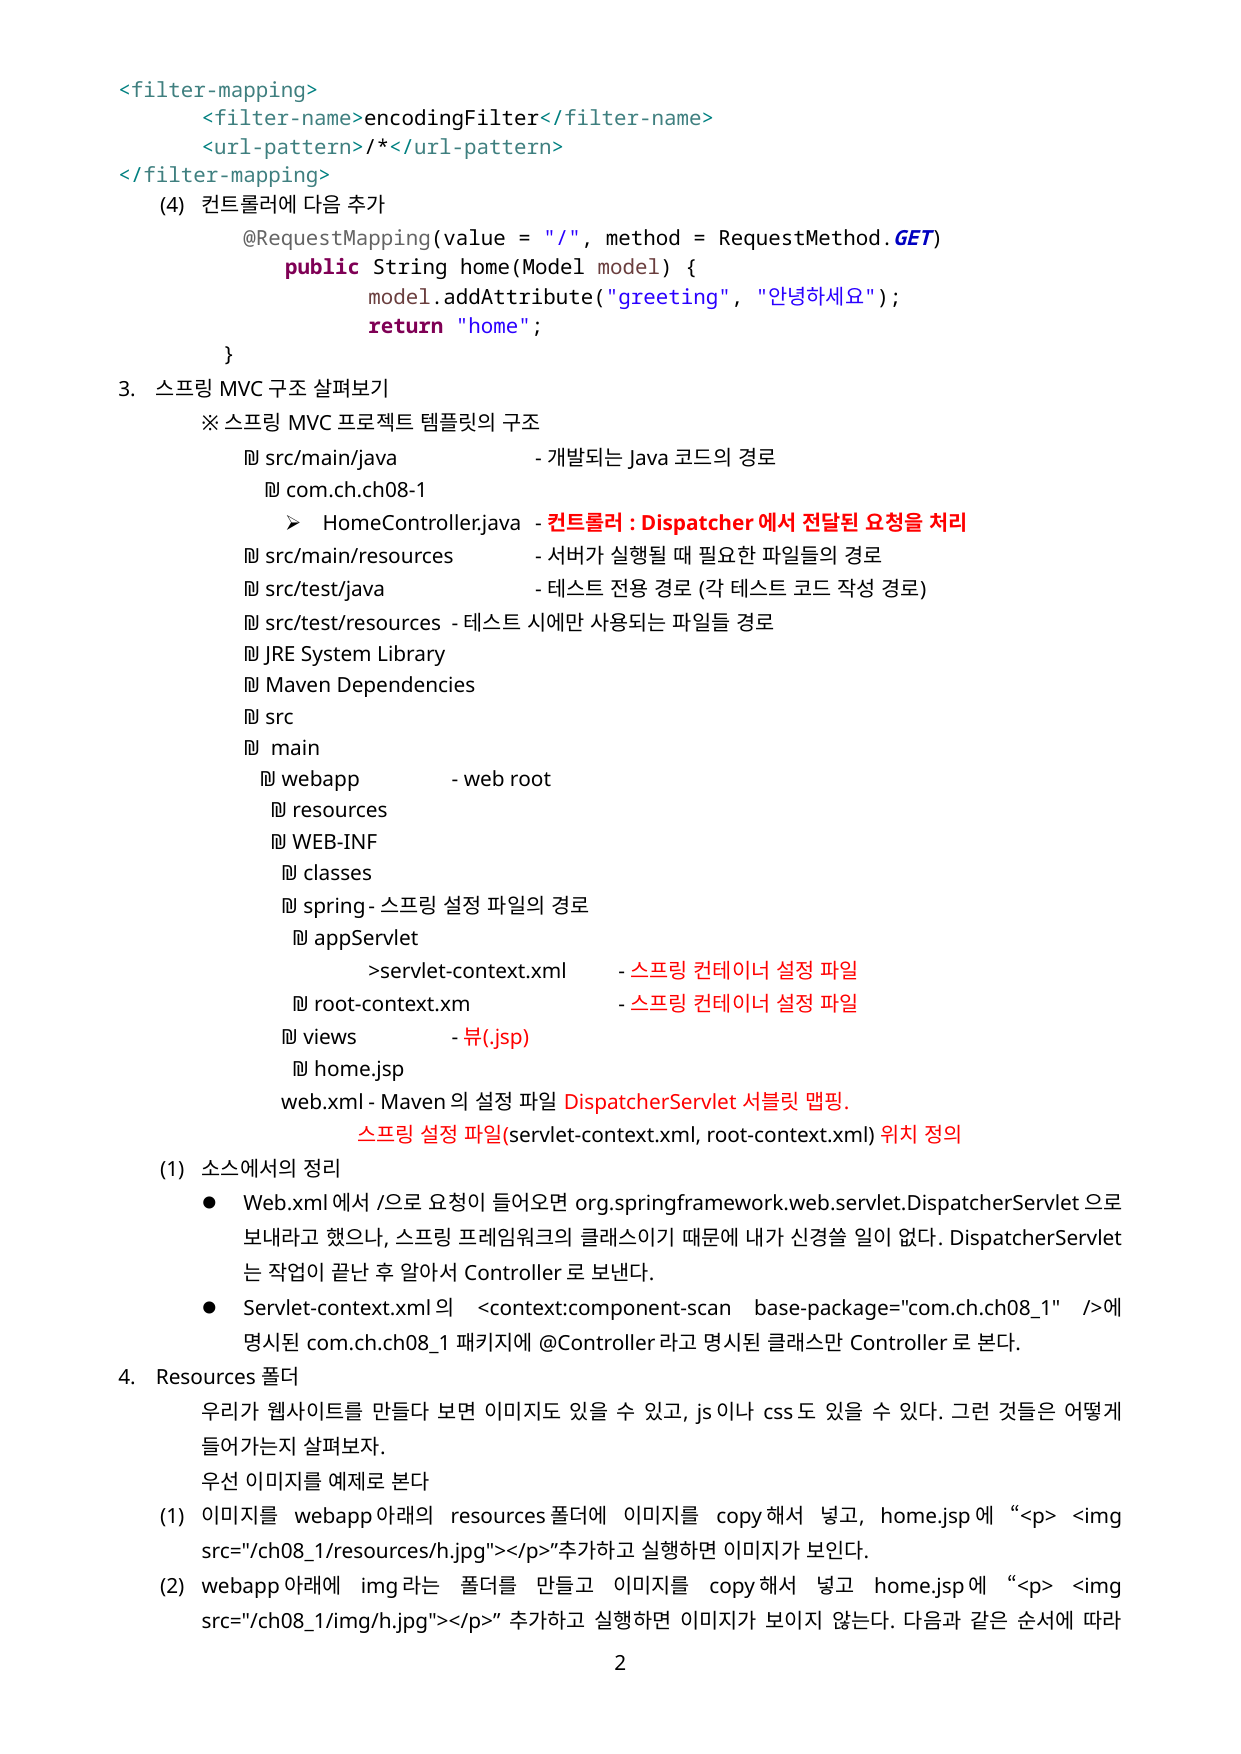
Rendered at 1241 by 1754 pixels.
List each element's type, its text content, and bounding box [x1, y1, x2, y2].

list 컨트롤러에 다음 추가 [160, 189, 1122, 219]
list HomeController.java - 컨트롤러 : Dispatcher에서 전달된 요청을 처리 [285, 506, 1122, 536]
text ₪ WEB-INF [243, 827, 1122, 855]
text 우리가 웹사이트를 만들다 보면 이미지도 있을 수 있고, js이나 css도 있을 수 있다. 그런 것들은 어떻게 들어가는지 살펴보자. [201, 1395, 1122, 1460]
list 스프링 MVC 구조 살펴보기 [118, 372, 1122, 402]
text ₪ webapp - web root [243, 764, 1122, 793]
text web.xml - Maven의 설정 파일 DispatcherServlet 서블릿 맵핑. [243, 1085, 1122, 1115]
text ₪ main [243, 733, 1122, 761]
text ₪ root-context.xm - 스프링 컨테이너 설정 파일 [243, 987, 1122, 1017]
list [160, 1569, 1122, 1634]
text model.addAttribute("greeting", "안녕하세요"); [243, 280, 1122, 311]
text <url-pattern>/*</url-pattern> [118, 132, 1122, 160]
list Resources 폴더 [118, 1361, 1122, 1391]
text return "home"; [243, 311, 1122, 339]
text <filter-name>encodingFilter</filter-name> [118, 103, 1122, 132]
list 소스에서의 정리 [160, 1152, 1122, 1182]
list Web.xml에서 /으로 요청이 들어오면 org.springframework.web.servlet.DispatcherServlet으로 보내라고 했으나, 스프링 프레임워크의 클래스이기 때문에 내가 신경쓸 일이 없다. DispatcherServlet는 작업이 끝난 후 알아서 Controller로 보낸다. [201, 1187, 1122, 1286]
text </filter-mapping> [118, 160, 1122, 189]
text ₪ classes [243, 858, 1122, 886]
text ₪ home.jsp [243, 1054, 1122, 1082]
text ※ 스프링 MVC 프로젝트 템플릿의 구조 [201, 407, 1122, 437]
text ₪ src/main/resources - 서버가 실행될 때 필요한 파일들의 경로 [243, 539, 1122, 569]
text ₪ Maven Dependencies [243, 671, 1122, 699]
text ₪ src [243, 702, 1122, 730]
text public String home(Model model) { [243, 252, 1122, 280]
text >servlet-context.xml - 스프링 컨테이너 설정 파일 [243, 954, 1122, 984]
text ₪ com.ch.ch08-1 [243, 475, 1122, 503]
list 이미지를 webapp아래의 resources폴더에 이미지를 copy해서 넣고, home.jsp에 “<p> <img src="/ch08_1/resources/h.jpg"></p>”추가하고 실행하면 이미지가 보인다. [160, 1499, 1122, 1565]
text ₪ views - 뷰(.jsp) [243, 1021, 1122, 1051]
text ₪ appServlet [243, 923, 1122, 951]
text ₪ spring - 스프링 설정 파일의 경로 [243, 889, 1122, 919]
text ₪ JRE System Library [243, 639, 1122, 668]
list Servlet-context.xml의 <context:component-scan base-package="com.ch.ch08_1" />에 명시된 com.ch.ch08_1 패키지에 @Controller라고 명시된 클래스만 Controller로 본다. [201, 1291, 1122, 1356]
text 스프링 설정 파일(servlet-context.xml, root-context.xml) 위치 정의 [243, 1118, 1122, 1149]
text ₪ resources [243, 796, 1122, 824]
text @RequestMapping(value = "/", method = RequestMethod.GET) [243, 223, 1122, 252]
text <filter-mapping> [118, 75, 1122, 103]
text ₪ src/main/java - 개발되는 Java 코드의 경로 [243, 441, 1122, 472]
text ₪ src/test/resources - 테스트 시에만 사용되는 파일들 경로 [243, 606, 1122, 636]
text 우선 이미지를 예제로 본다 [201, 1465, 1122, 1495]
text ₪ src/test/java - 테스트 전용 경로 (각 테스트 코드 작성 경로) [243, 573, 1122, 603]
text } [222, 339, 1122, 368]
